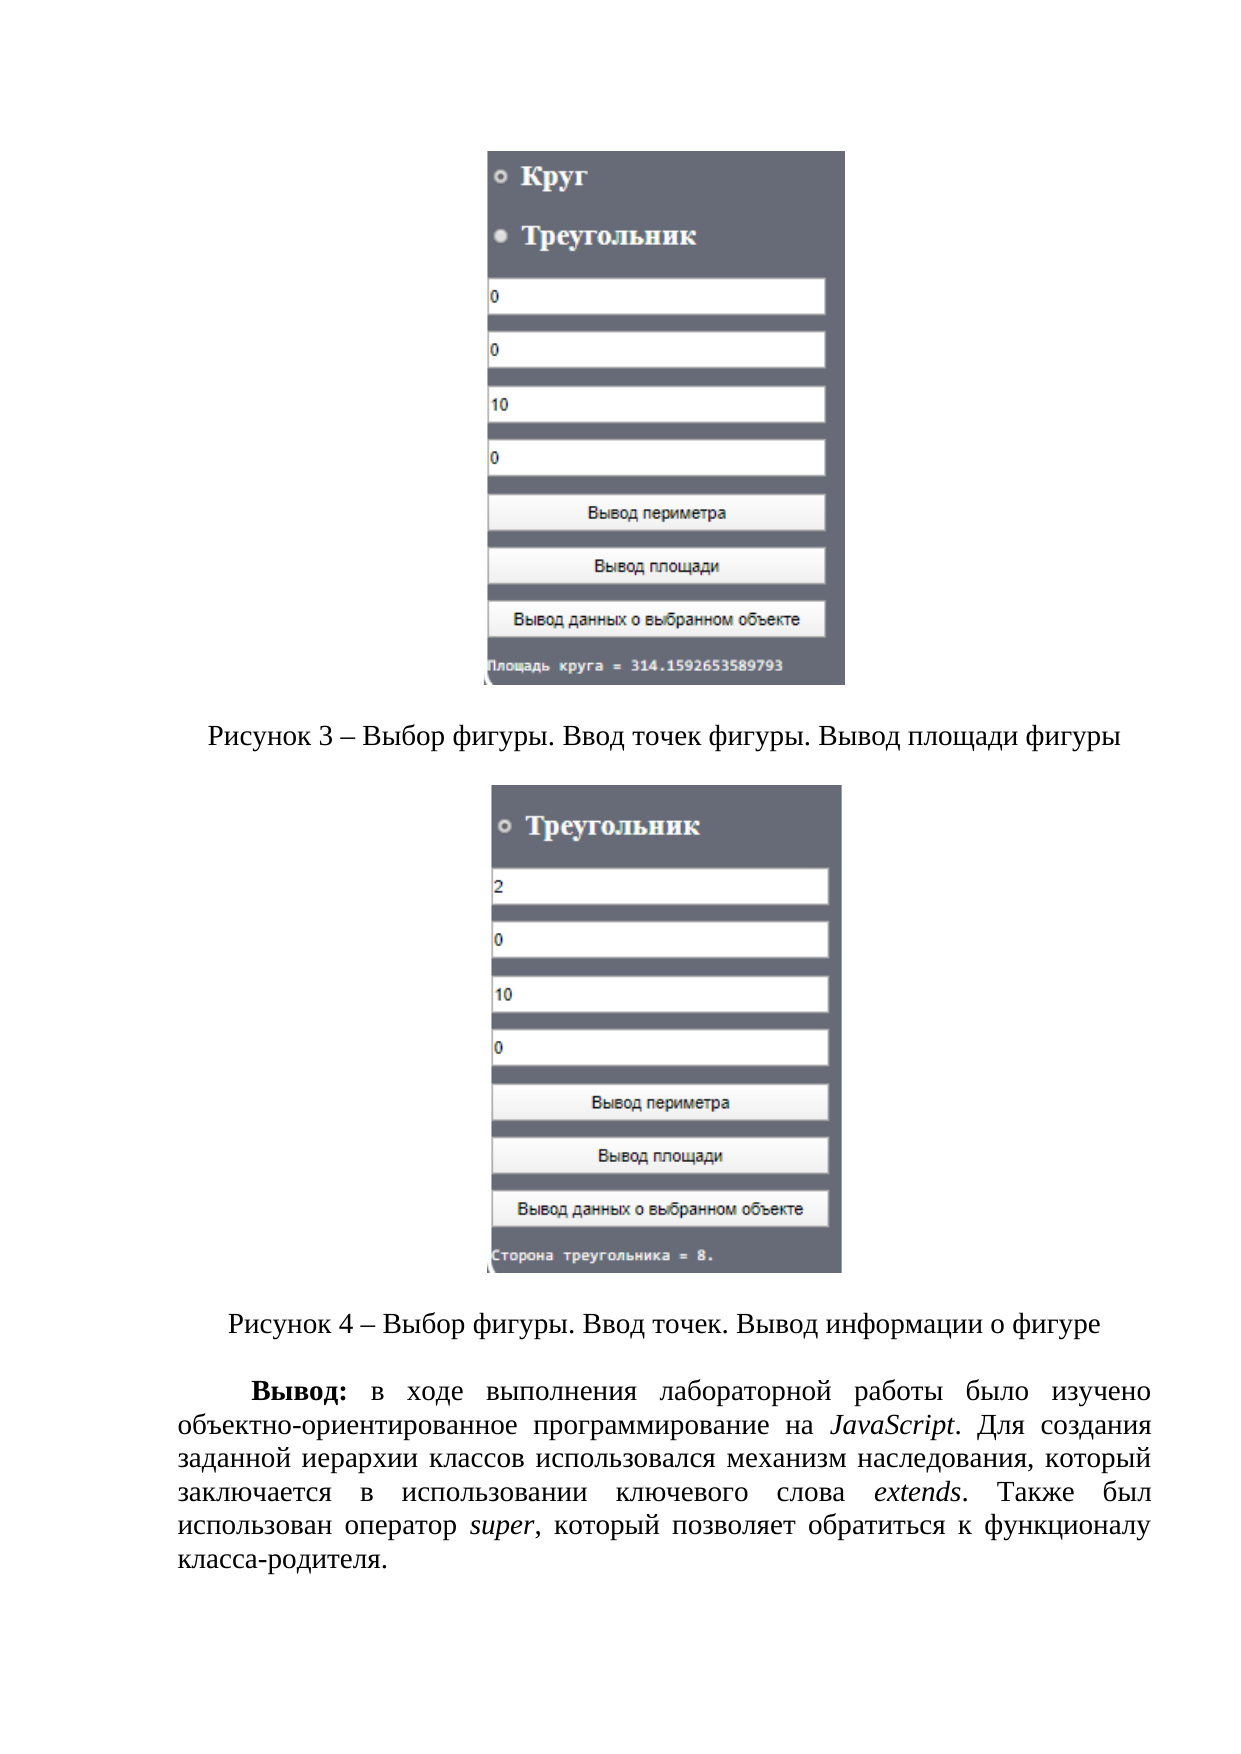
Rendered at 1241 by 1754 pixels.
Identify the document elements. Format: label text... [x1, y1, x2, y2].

picture [483, 151, 845, 685]
text Вывод: в ходе выполнения лабораторной работы было изучено объектно-ориентированное программирование на JavaScript. Для создания заданной иерархии классов использовался механизм наследования, который заключается в использовании ключевого слова extends. Также был использован оператор super, который позволяет обратиться к функционалу класса-родителя. [177, 1373, 1152, 1574]
picture [487, 785, 842, 1273]
text Рисунок 4 – Выбор фигуры. Ввод точек. Вывод информации о фигуре [177, 1306, 1152, 1340]
text Рисунок 3 – Выбор фигуры. Ввод точек фигуры. Вывод площади фигуры [177, 718, 1152, 752]
